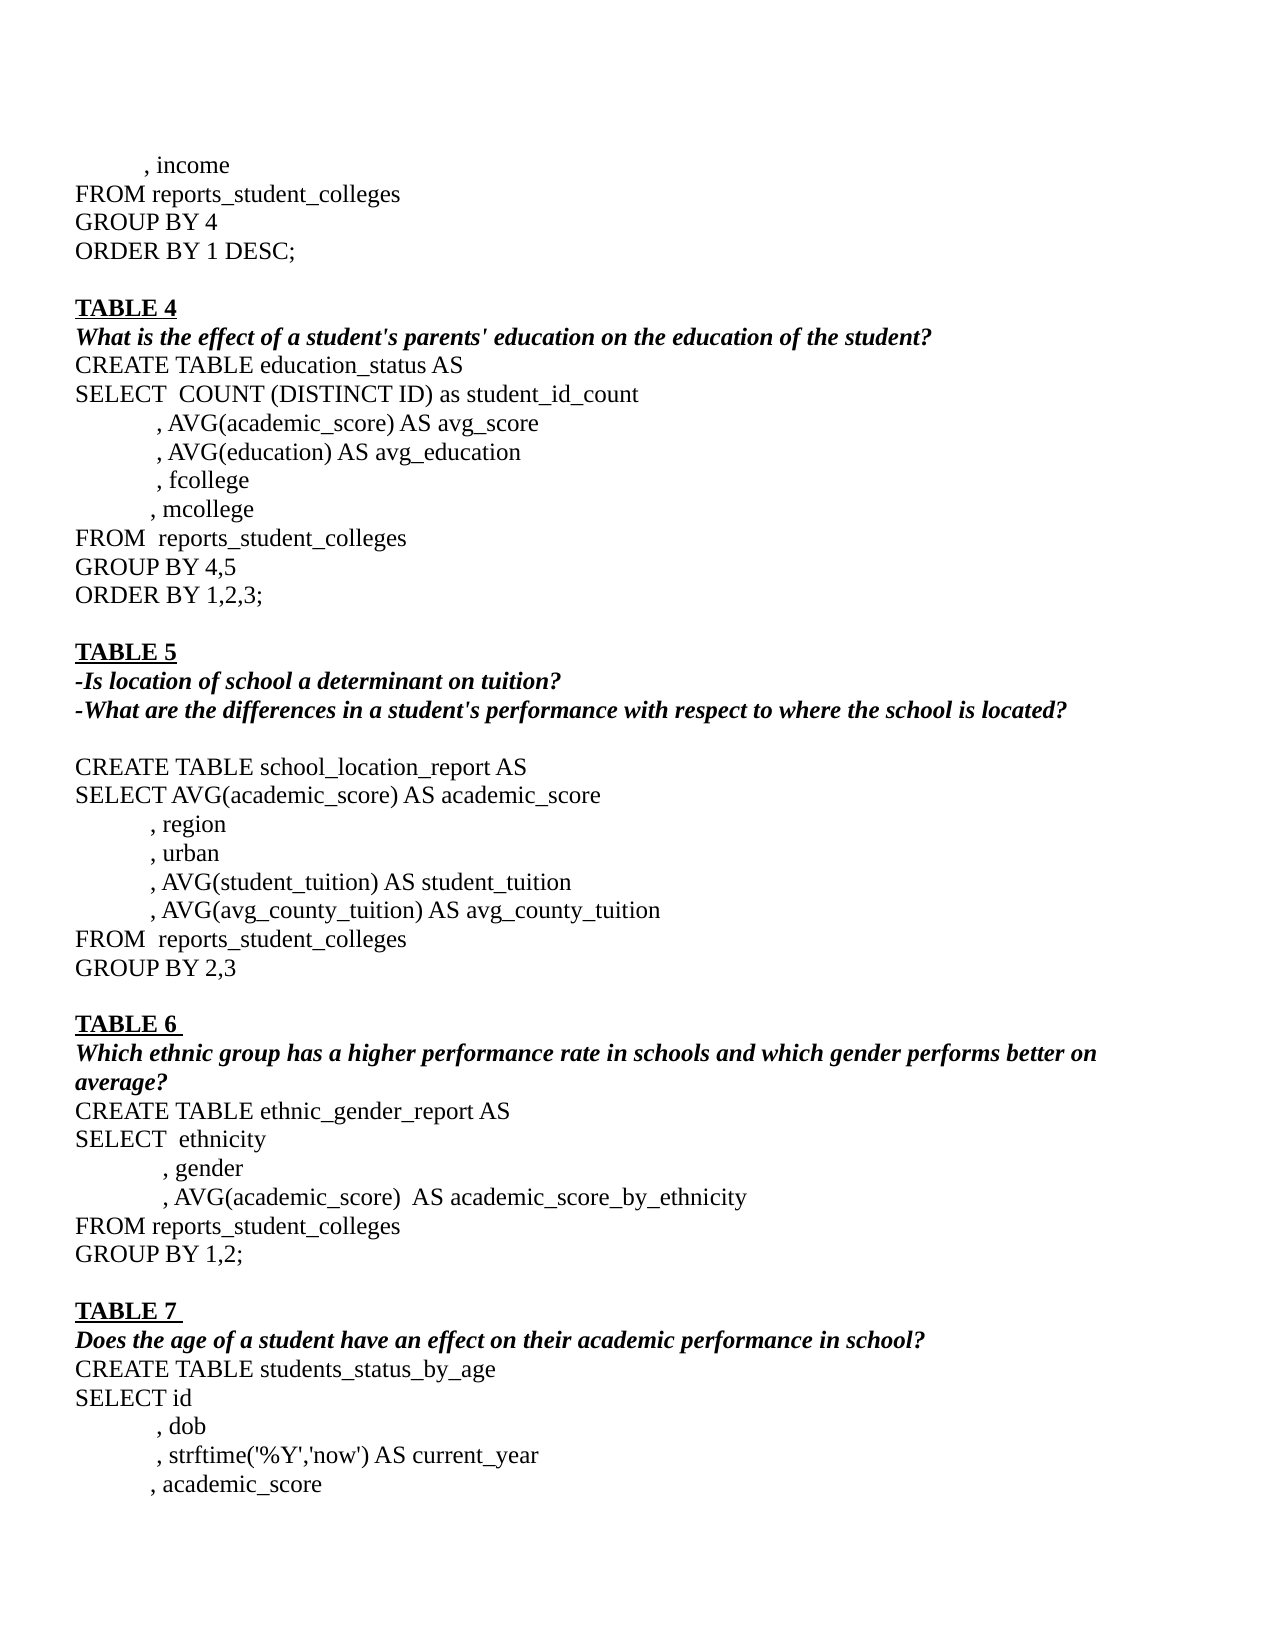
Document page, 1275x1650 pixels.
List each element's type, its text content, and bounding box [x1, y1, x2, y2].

text CREATE TABLE education_status AS [75, 351, 1125, 380]
text TABLE 7 [75, 1300, 1125, 1329]
text , income [75, 150, 1125, 179]
text GROUP BY 4 [75, 207, 1125, 236]
text GROUP BY 2,3 [75, 955, 1125, 984]
text FROM reports_student_colleges [75, 1214, 1125, 1242]
text , strftime('%Y','now') AS current_year [75, 1444, 1125, 1472]
text , gender [75, 1156, 1125, 1185]
text , urban [75, 840, 1125, 869]
text CREATE TABLE ethnic_gender_report AS [75, 1099, 1125, 1127]
text FROM reports_student_colleges [75, 926, 1125, 955]
text SELECT ethnicity [75, 1127, 1125, 1156]
text , AVG(student_tuition) AS student_tuition [75, 869, 1125, 897]
text -What are the differences in a student's performance with respect to where the school is located? [75, 696, 1125, 725]
text SELECT id [75, 1386, 1125, 1415]
text GROUP BY 4,5 [75, 552, 1125, 581]
text TABLE 5 [75, 639, 1125, 667]
text ORDER BY 1,2,3; [75, 581, 1125, 610]
text SELECT COUNT (DISTINCT ID) as student_id_count [75, 380, 1125, 409]
text SELECT AVG(academic_score) AS academic_score [75, 782, 1125, 811]
text , dob [75, 1415, 1125, 1444]
text , AVG(academic_score) AS academic_score_by_ethnicity [75, 1185, 1125, 1214]
text Does the age of a student have an effect on their academic performance in school? [75, 1329, 1125, 1357]
text , mcollege [75, 495, 1125, 524]
text , AVG(academic_score) AS avg_score [75, 409, 1125, 437]
text TABLE 4 [75, 294, 1125, 322]
text TABLE 6 [75, 1012, 1125, 1041]
text CREATE TABLE school_location_report AS [75, 754, 1125, 782]
text , region [75, 811, 1125, 840]
text FROM reports_student_colleges [75, 179, 1125, 207]
text , fcollege [75, 466, 1125, 495]
text GROUP BY 1,2; [75, 1242, 1125, 1271]
text FROM reports_student_colleges [75, 524, 1125, 552]
text What is the effect of a student's parents' education on the education of the student? [75, 322, 1125, 351]
text CREATE TABLE students_status_by_age [75, 1357, 1125, 1386]
text -Is location of school a determinant on tuition? [75, 667, 1125, 696]
text , AVG(education) AS avg_education [75, 437, 1125, 466]
text ORDER BY 1 DESC; [75, 236, 1125, 265]
text , AVG(avg_county_tuition) AS avg_county_tuition [75, 897, 1125, 926]
text Which ethnic group has a higher performance rate in schools and which gender performs better on average? [75, 1041, 1125, 1099]
